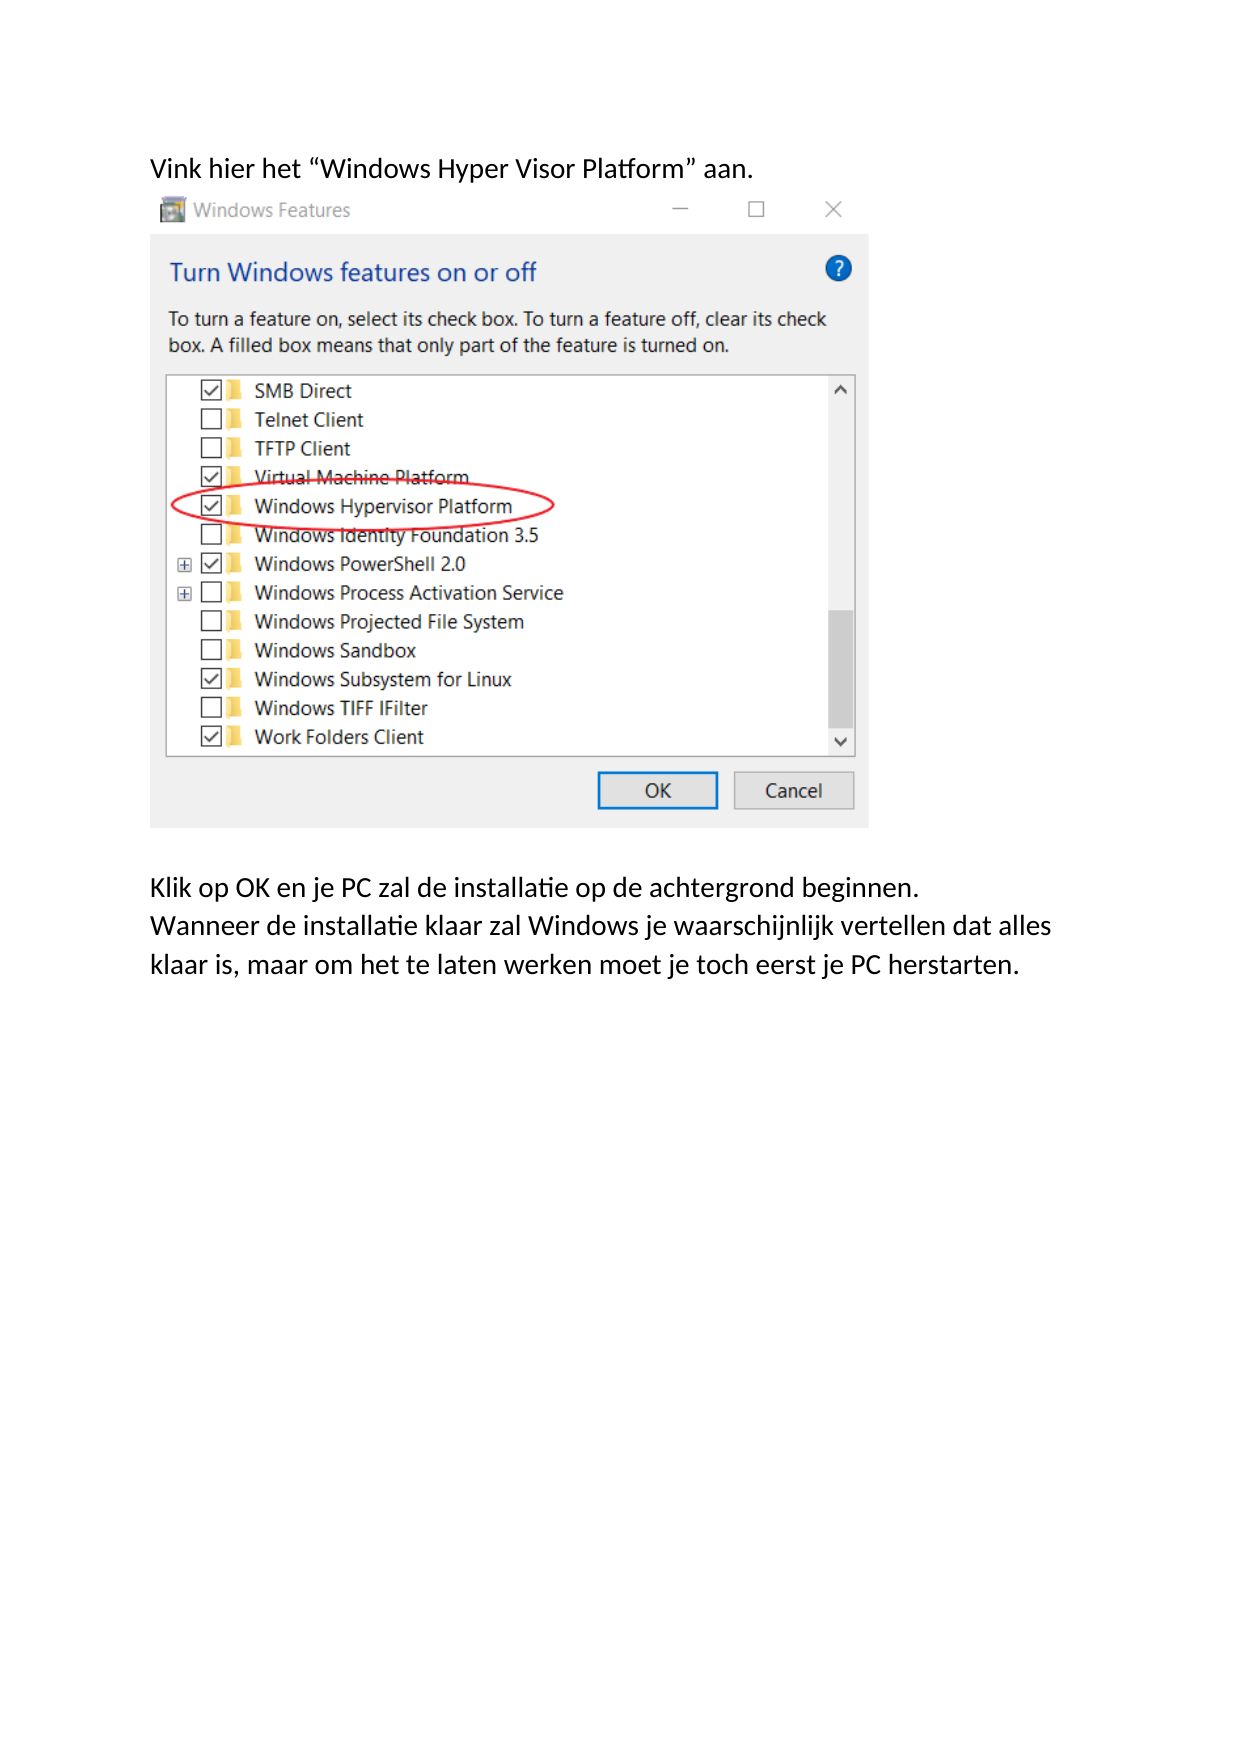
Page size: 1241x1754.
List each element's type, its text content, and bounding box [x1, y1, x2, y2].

picture [150, 187, 869, 828]
